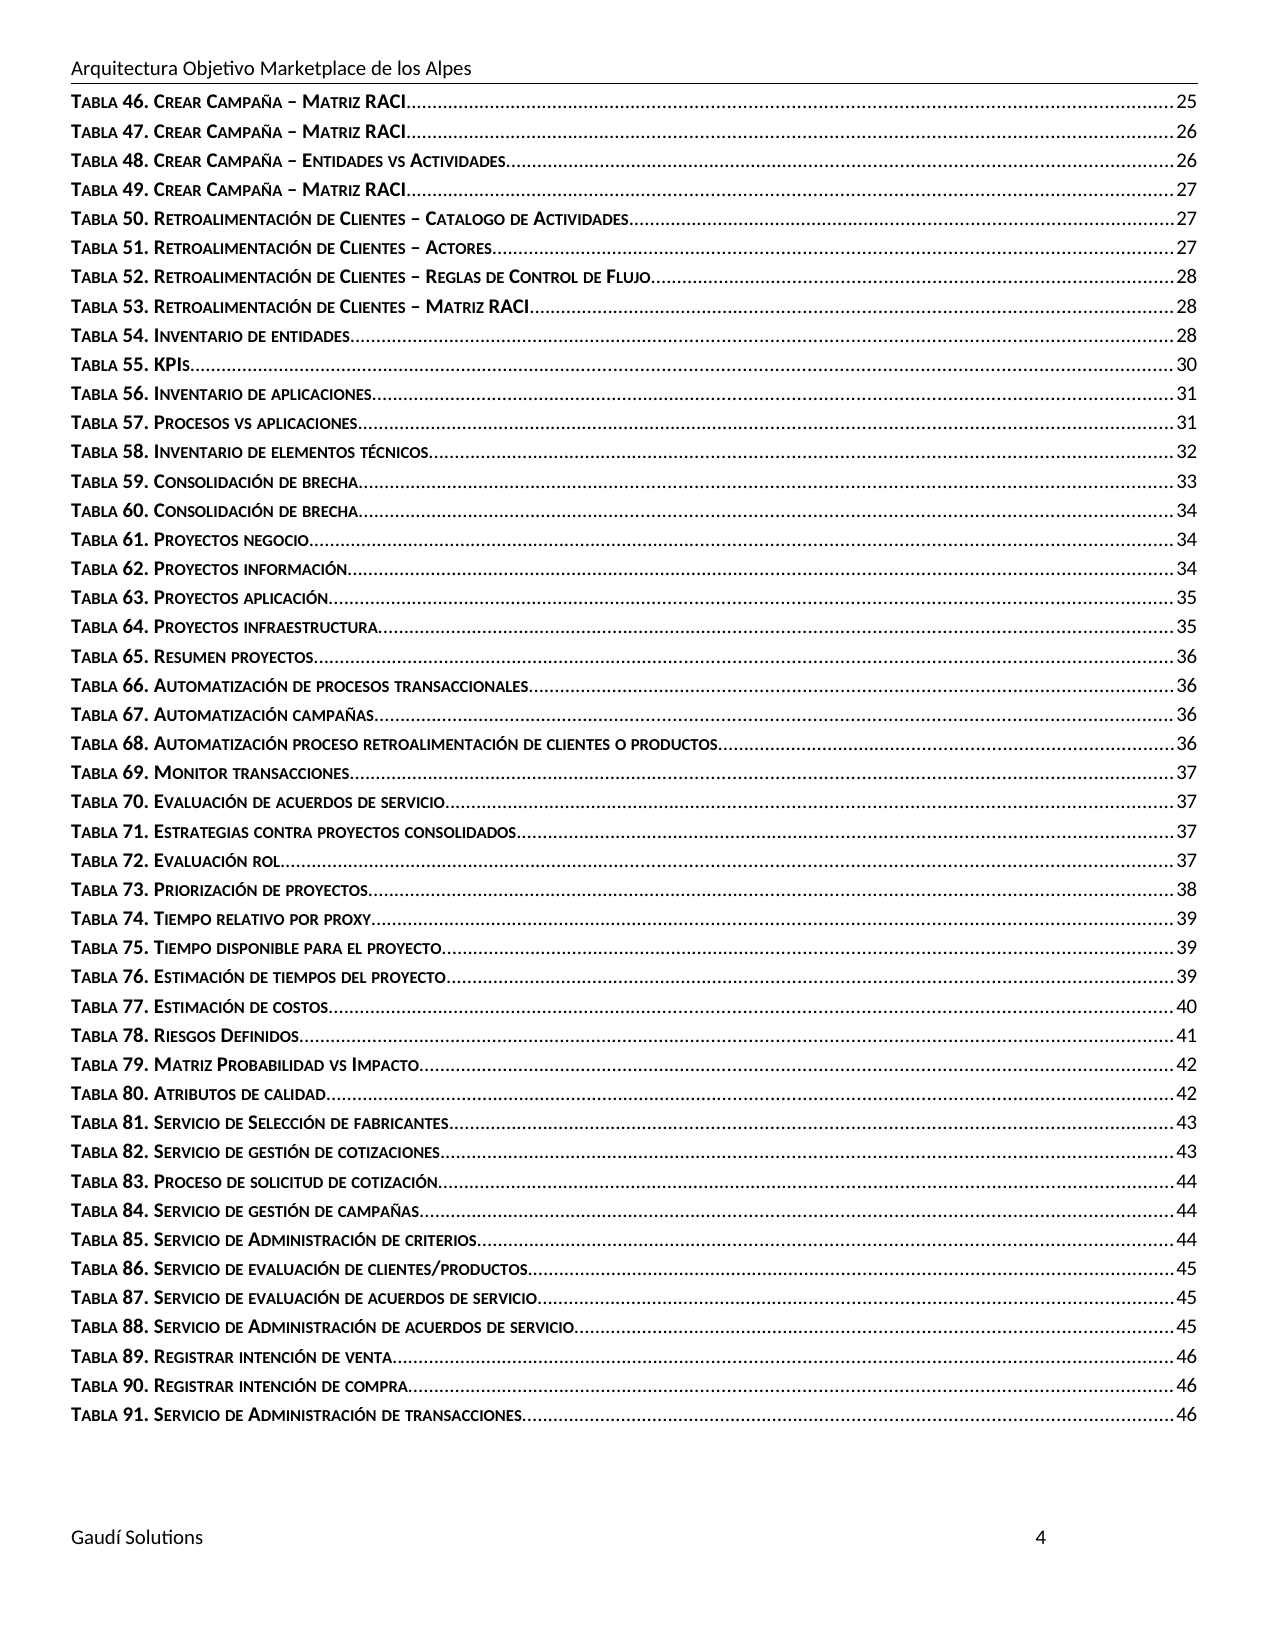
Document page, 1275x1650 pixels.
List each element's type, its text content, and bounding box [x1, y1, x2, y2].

text Tabla 46. Crear Campaña – Matriz RACI 25 [71, 89, 1198, 114]
text Tabla 47. Crear Campaña – Matriz RACI 26 [71, 118, 1198, 143]
text Tabla 63. Proyectos aplicación 35 [71, 584, 1198, 610]
text Tabla 78. Riesgos Definidos 41 [71, 1022, 1198, 1047]
text Tabla 90. Registrar intención de compra 46 [71, 1372, 1198, 1397]
text Tabla 81. Servicio de Selección de fabricantes 43 [71, 1109, 1198, 1135]
text Tabla 75. Tiempo disponible para el proyecto 39 [71, 934, 1198, 960]
text Tabla 87. Servicio de evaluación de acuerdos de servicio 45 [71, 1284, 1198, 1310]
text Tabla 55. KPIs 30 [71, 351, 1198, 377]
text Tabla 49. Crear Campaña – Matriz RACI 27 [71, 176, 1198, 202]
text Tabla 53. Retroalimentación de Clientes – Matriz RACI 28 [71, 293, 1198, 318]
text Tabla 67. Automatización campañas 36 [71, 701, 1198, 727]
text Tabla 50. Retroalimentación de Clientes – Catalogo de Actividades 27 [71, 205, 1198, 231]
text Tabla 60. Consolidación de brecha 34 [71, 497, 1198, 522]
text Tabla 91. Servicio de Administración de transacciones 46 [71, 1401, 1198, 1427]
text Tabla 66. Automatización de procesos transaccionales 36 [71, 672, 1198, 697]
text Tabla 73. Priorización de proyectos 38 [71, 876, 1198, 902]
text Tabla 56. Inventario de aplicaciones 31 [71, 380, 1198, 406]
text Tabla 84. Servicio de gestión de campañas 44 [71, 1197, 1198, 1222]
text Tabla 79. Matriz Probabilidad vs Impacto 42 [71, 1051, 1198, 1077]
text Tabla 85. Servicio de Administración de criterios 44 [71, 1226, 1198, 1252]
text Tabla 57. Procesos vs aplicaciones 31 [71, 409, 1198, 435]
text Tabla 52. Retroalimentación de Clientes – Reglas de Control de Flujo 28 [71, 264, 1198, 289]
text Tabla 62. Proyectos información 34 [71, 555, 1198, 581]
text Tabla 72. Evaluación rol 37 [71, 847, 1198, 872]
text Tabla 82. Servicio de gestión de cotizaciones 43 [71, 1139, 1198, 1164]
text Tabla 65. Resumen proyectos 36 [71, 643, 1198, 668]
text Tabla 89. Registrar intención de venta 46 [71, 1343, 1198, 1368]
text Tabla 77. Estimación de costos 40 [71, 993, 1198, 1018]
text Tabla 71. Estrategias contra proyectos consolidados 37 [71, 818, 1198, 843]
text Tabla 59. Consolidación de brecha 33 [71, 468, 1198, 493]
text Tabla 51. Retroalimentación de Clientes – Actores 27 [71, 234, 1198, 260]
text Tabla 69. Monitor transacciones 37 [71, 759, 1198, 785]
text Tabla 54. Inventario de entidades 28 [71, 322, 1198, 347]
text Tabla 58. Inventario de elementos técnicos 32 [71, 439, 1198, 464]
text Tabla 74. Tiempo relativo por proxy 39 [71, 905, 1198, 931]
text Tabla 83. Proceso de solicitud de cotización 44 [71, 1168, 1198, 1193]
text Tabla 86. Servicio de evaluación de clientes/productos 45 [71, 1255, 1198, 1281]
text Tabla 48. Crear Campaña – Entidades vs Actividades 26 [71, 147, 1198, 172]
text Tabla 80. Atributos de calidad 42 [71, 1080, 1198, 1106]
text Tabla 88. Servicio de Administración de acuerdos de servicio 45 [71, 1314, 1198, 1339]
text Tabla 61. Proyectos negocio 34 [71, 526, 1198, 552]
text Tabla 76. Estimación de tiempos del proyecto 39 [71, 964, 1198, 989]
text Tabla 68. Automatización proceso retroalimentación de clientes o productos 36 [71, 730, 1198, 756]
text Tabla 64. Proyectos infraestructura 35 [71, 614, 1198, 639]
text Tabla 70. Evaluación de acuerdos de servicio 37 [71, 789, 1198, 814]
